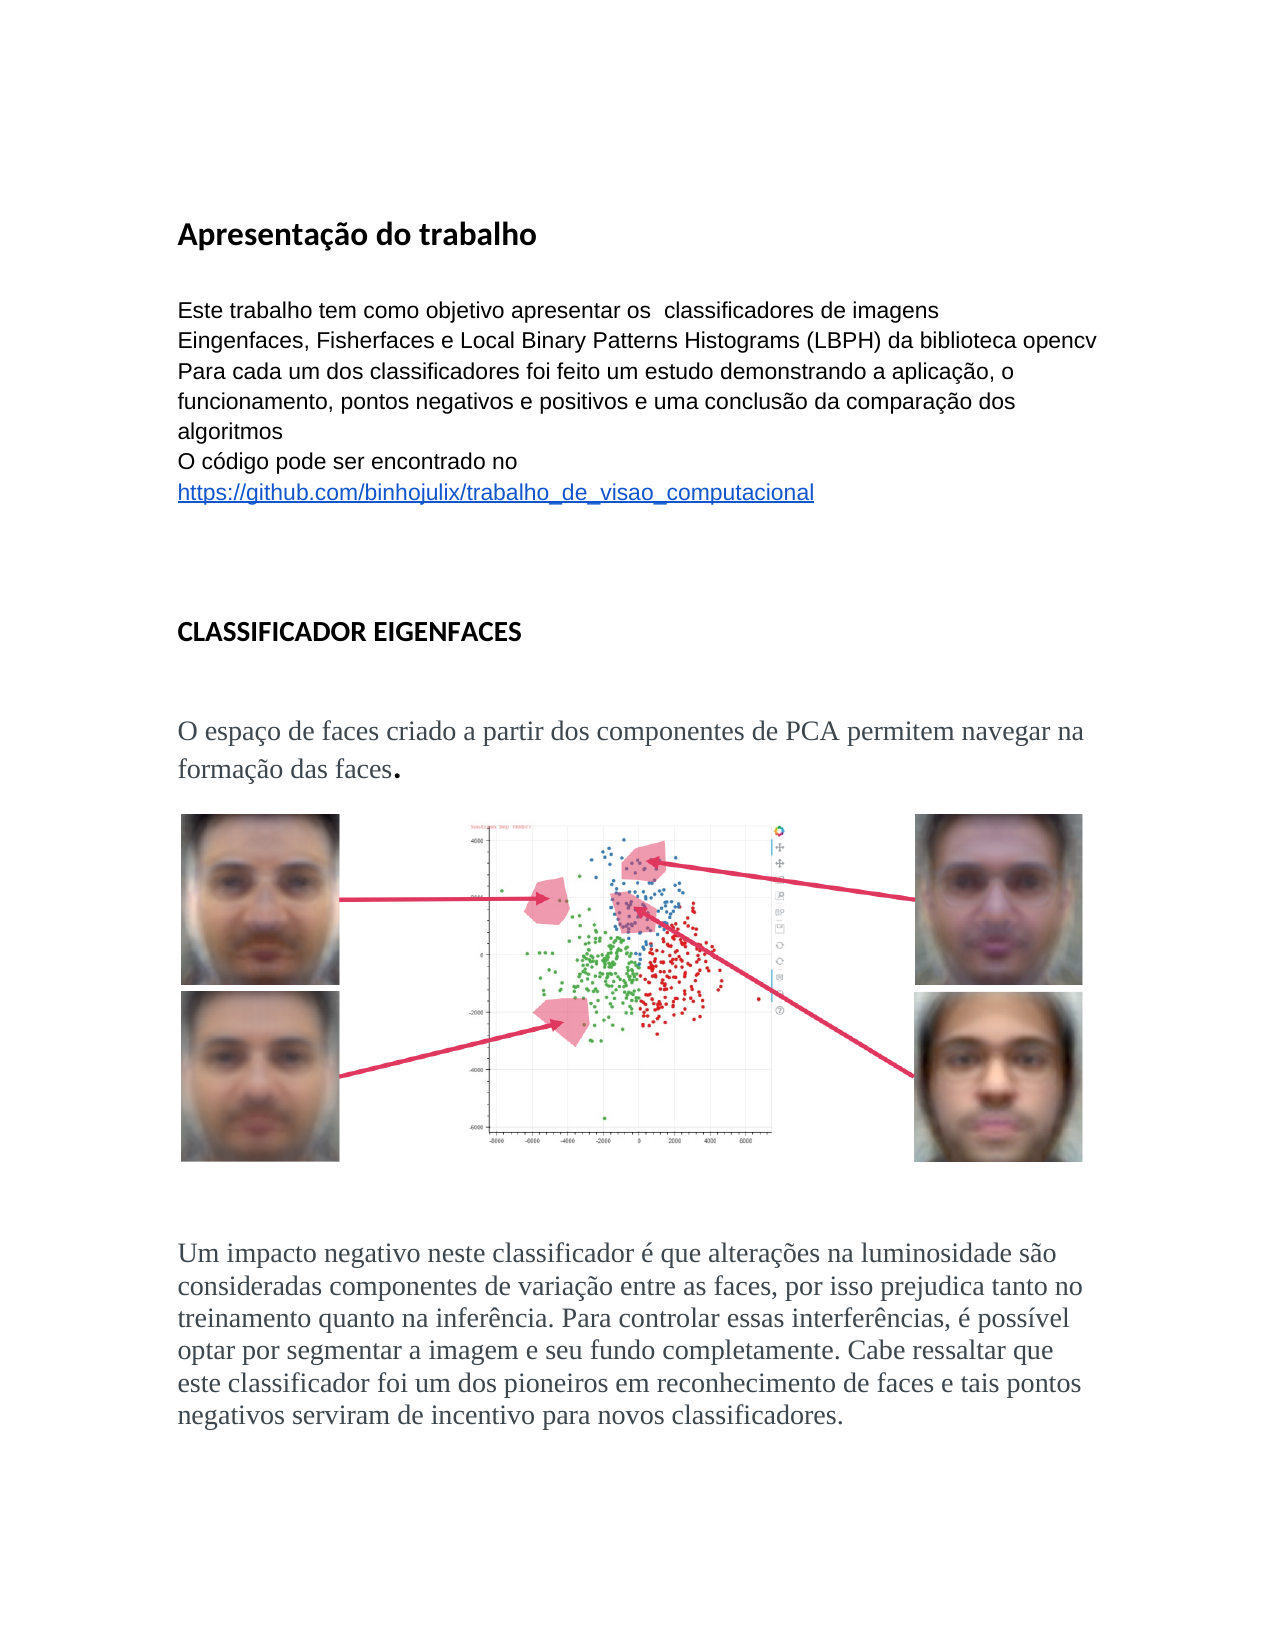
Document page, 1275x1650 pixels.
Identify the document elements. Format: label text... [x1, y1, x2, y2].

text O espaço de faces criado a partir dos componentes de PCA permitem navegar na formação das faces. [177, 714, 1098, 787]
text Um impacto negativo neste classificador é que alterações na luminosidade são consideradas componentes de variação entre as faces, por isso prejudica tanto no treinamento quanto na inferência. Para controlar essas interferências, é possível optar por segmentar a imagem e seu fundo completamente. Cabe ressaltar que este classificador foi um dos pioneiros em reconhecimento de faces e tais pontos negativos serviram de incentivo para novos classificadores. [177, 1236, 1098, 1431]
text O código pode ser encontrado no https://github.com/binhojulix/trabalho_de_visao_computacional [177, 448, 1098, 505]
text Este trabalho tem como objetivo apresentar os classificadores de imagens [177, 297, 1098, 323]
text CLASSIFICADOR EIGENFACES [177, 613, 1098, 648]
text Para cada um dos classificadores foi feito um estudo demonstrando a aplicação, o funcionamento, pontos negativos e positivos e uma conclusão da comparação dos algoritmos [177, 358, 1098, 444]
text Apresentação do trabalho [177, 213, 1098, 254]
picture [177, 799, 1098, 1179]
text Eingenfaces, Fisherfaces e Local Binary Patterns Histograms (LBPH) da biblioteca opencv [177, 327, 1098, 354]
